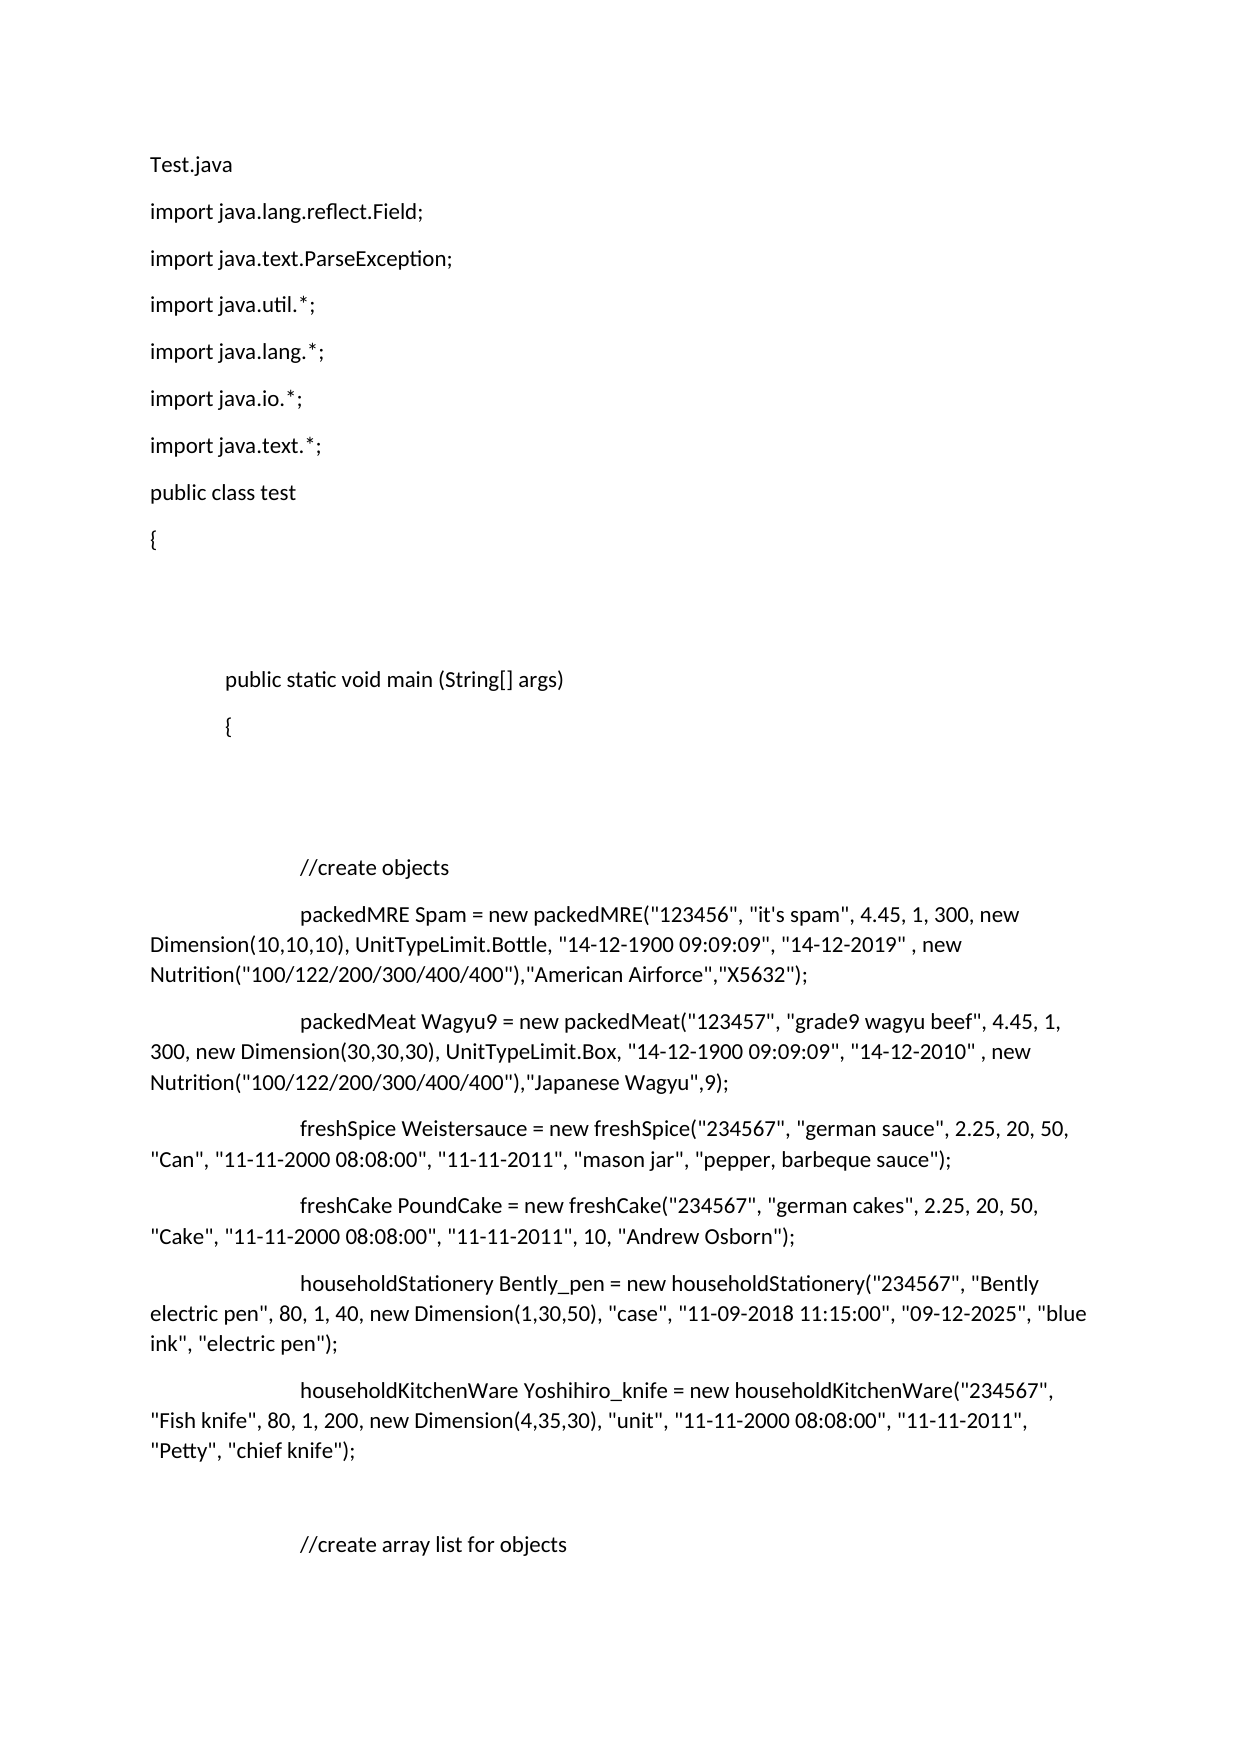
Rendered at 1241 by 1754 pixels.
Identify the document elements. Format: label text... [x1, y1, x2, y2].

text public static void main (String[] args) [150, 666, 1090, 694]
text Test.java [150, 150, 1090, 178]
text import java.text.*; [150, 431, 1090, 459]
text packedMeat Wagyu9 = new packedMeat("123457", "grade9 wagyu beef", 4.45, 1, 300, new Dimension(30,30,30), UnitTypeLimit.Box, "14-12-1900 09:09:09", "14-12-2010" , new Nutrition("100/122/200/300/400/400"),"Japanese Wagyu",9); [150, 1007, 1090, 1096]
text import java.io.*; [150, 384, 1090, 412]
text import java.text.ParseException; [150, 244, 1090, 272]
text packedMRE Spam = new packedMRE("123456", "it's spam", 4.45, 1, 300, new Dimension(10,10,10), UnitTypeLimit.Bottle, "14-12-1900 09:09:09", "14-12-2019" , new Nutrition("100/122/200/300/400/400"),"American Airforce","X5632"); [150, 900, 1090, 988]
text { [150, 525, 1090, 553]
text import java.util.*; [150, 291, 1090, 319]
text householdStationery Bently_pen = new householdStationery("234567", "Bently electric pen", 80, 1, 40, new Dimension(1,30,50), "case", "11-09-2018 11:15:00", "09-12-2025", "blue ink", "electric pen"); [150, 1269, 1090, 1357]
text { [150, 712, 1090, 741]
text freshCake PoundCake = new freshCake("234567", "german cakes", 2.25, 20, 50, "Cake", "11-11-2000 08:08:00", "11-11-2011", 10, "Andrew Osborn"); [150, 1192, 1090, 1250]
text freshSpice Weistersauce = new freshSpice("234567", "german sauce", 2.25, 20, 50, "Can", "11-11-2000 08:08:00", "11-11-2011", "mason jar", "pepper, barbeque sauce"); [150, 1114, 1090, 1173]
text //create array list for objects [150, 1530, 1090, 1558]
text householdKitchenWare Yoshihiro_knife = new householdKitchenWare("234567", "Fish knife", 80, 1, 200, new Dimension(4,35,30), "unit", "11-11-2000 08:08:00", "11-11-2011", "Petty", "chief knife"); [150, 1376, 1090, 1464]
text public class test [150, 478, 1090, 506]
text import java.lang.reflect.Field; [150, 197, 1090, 225]
text //create objects [150, 853, 1090, 881]
text import java.lang.*; [150, 337, 1090, 366]
